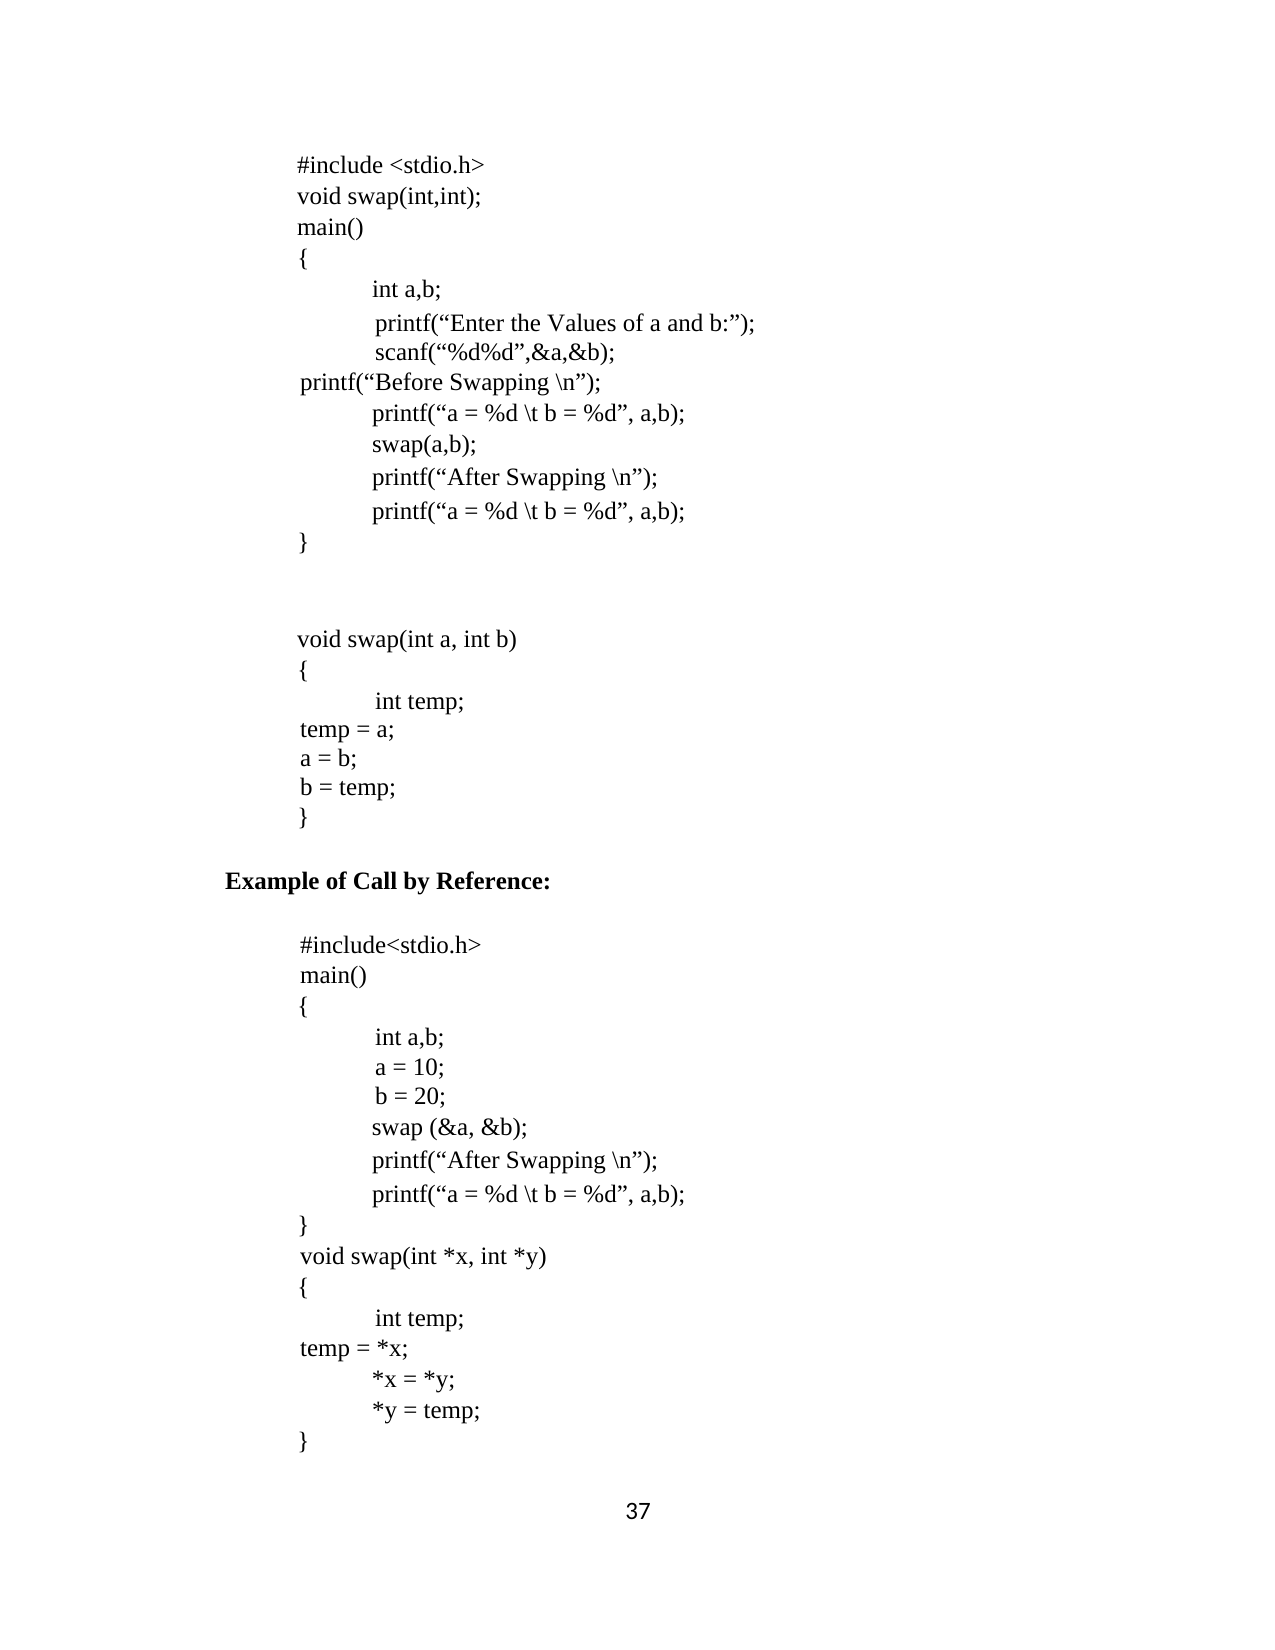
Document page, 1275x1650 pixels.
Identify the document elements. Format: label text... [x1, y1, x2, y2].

text main() [150, 212, 1126, 241]
text *y = temp; [148, 1395, 1126, 1423]
text int temp; temp = *x; [148, 1303, 521, 1361]
text swap (&a, &b); [150, 1112, 1126, 1141]
text #include <stdio.h> [150, 150, 1126, 179]
text printf(“After Swapping \n”); [150, 1146, 1126, 1174]
text *x = *y; [148, 1364, 1126, 1392]
text printf(“a = %d \t b = %d”, a,b); [150, 1179, 1126, 1208]
text int a,b; [150, 274, 1126, 303]
text { [148, 1272, 1126, 1301]
text #include<stdio.h> main() [225, 930, 555, 989]
text } [148, 802, 1126, 831]
text int temp; temp = a; a = b; b = temp; [148, 686, 471, 801]
text swap(a,b); [150, 429, 1126, 458]
text { [150, 655, 1126, 683]
text printf(“After Swapping \n”); [150, 462, 1126, 491]
text int a,b; a = 10; b = 20; [225, 1022, 462, 1110]
text printf(“Enter the Values of a and b:”); scanf(“%d%d”,&a,&b); printf(“Before Swapping \n”); [225, 308, 764, 396]
text { [150, 243, 1126, 272]
text printf(“a = %d \t b = %d”, a,b); [150, 398, 1126, 427]
text void swap(int a, int b) [150, 624, 1126, 652]
text } [148, 1426, 1126, 1454]
text void swap(int *x, int *y) [300, 1241, 1126, 1270]
text { [150, 991, 1126, 1020]
text } [150, 1210, 1126, 1239]
text printf(“a = %d \t b = %d”, a,b); [150, 496, 1126, 524]
text Example of Call by Reference: [225, 866, 1126, 895]
text } [150, 527, 1126, 556]
text void swap(int,int); [150, 181, 1126, 210]
